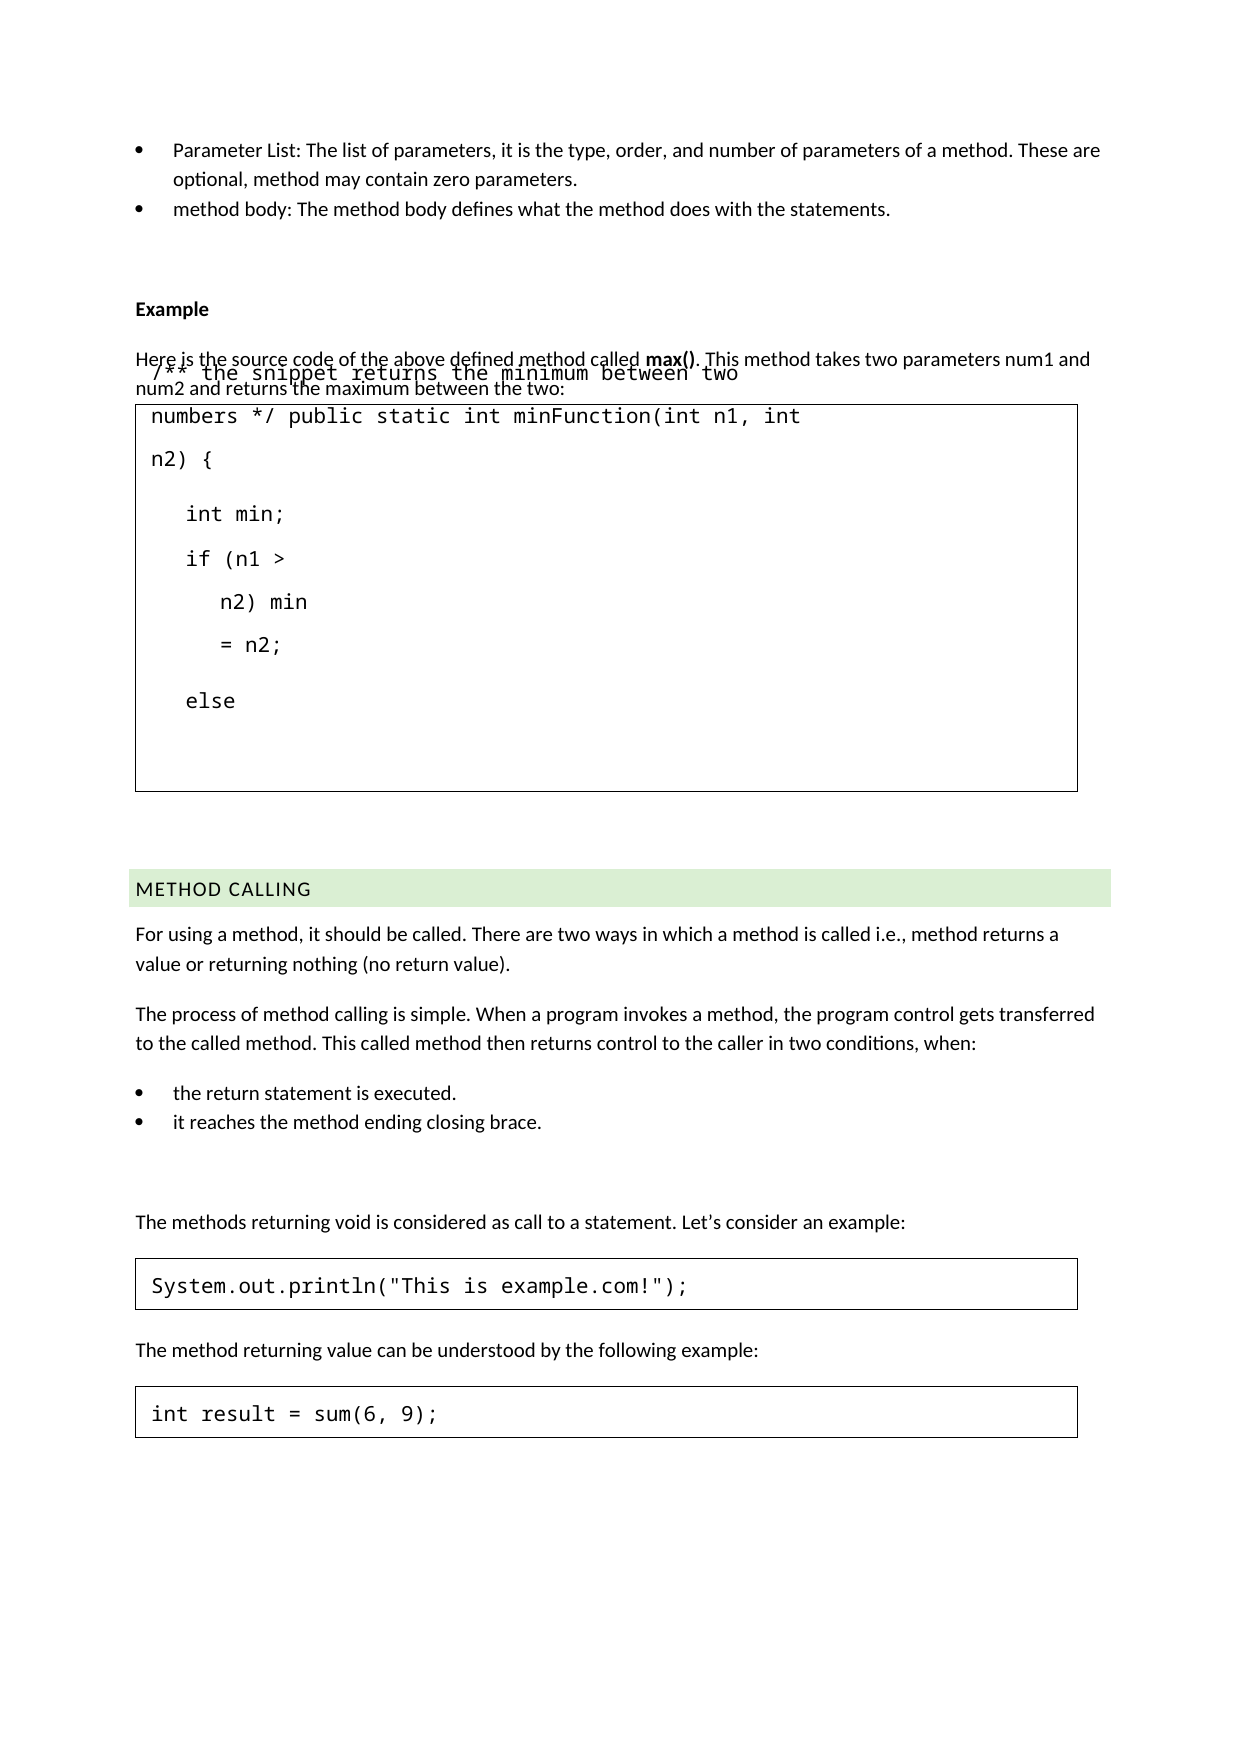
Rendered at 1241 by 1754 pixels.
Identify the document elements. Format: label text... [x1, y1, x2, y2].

text Example [135, 296, 1105, 321]
text The methods returning void is considered as call to a statement. Let’s consider an example: [135, 1209, 1105, 1234]
text The method returning value can be understood by the following example: [135, 1337, 1105, 1362]
list it reaches the method ending closing brace. [135, 1109, 1105, 1134]
list method body: The method body defines what the method does with the statements. [135, 196, 1105, 221]
list Parameter List: The list of parameters, it is the type, order, and number of parameters of a method. These are optional, method may contain zero parameters. [135, 137, 1105, 192]
text For using a method, it should be called. There are two ways in which a method is called i.e., method returns a value or returning nothing (no return value). [135, 922, 1105, 976]
list the return statement is executed. [135, 1080, 1105, 1105]
text The process of method calling is simple. When a program invokes a method, the program control gets transferred to the called method. This called method then returns control to the caller in two conditions, when: [135, 1001, 1105, 1055]
text Here is the source code of the above defined method called max(). This method takes two parameters num1 and num2 and returns the maximum between the two: [135, 346, 1105, 795]
subtitle Method Calling [135, 876, 1105, 901]
